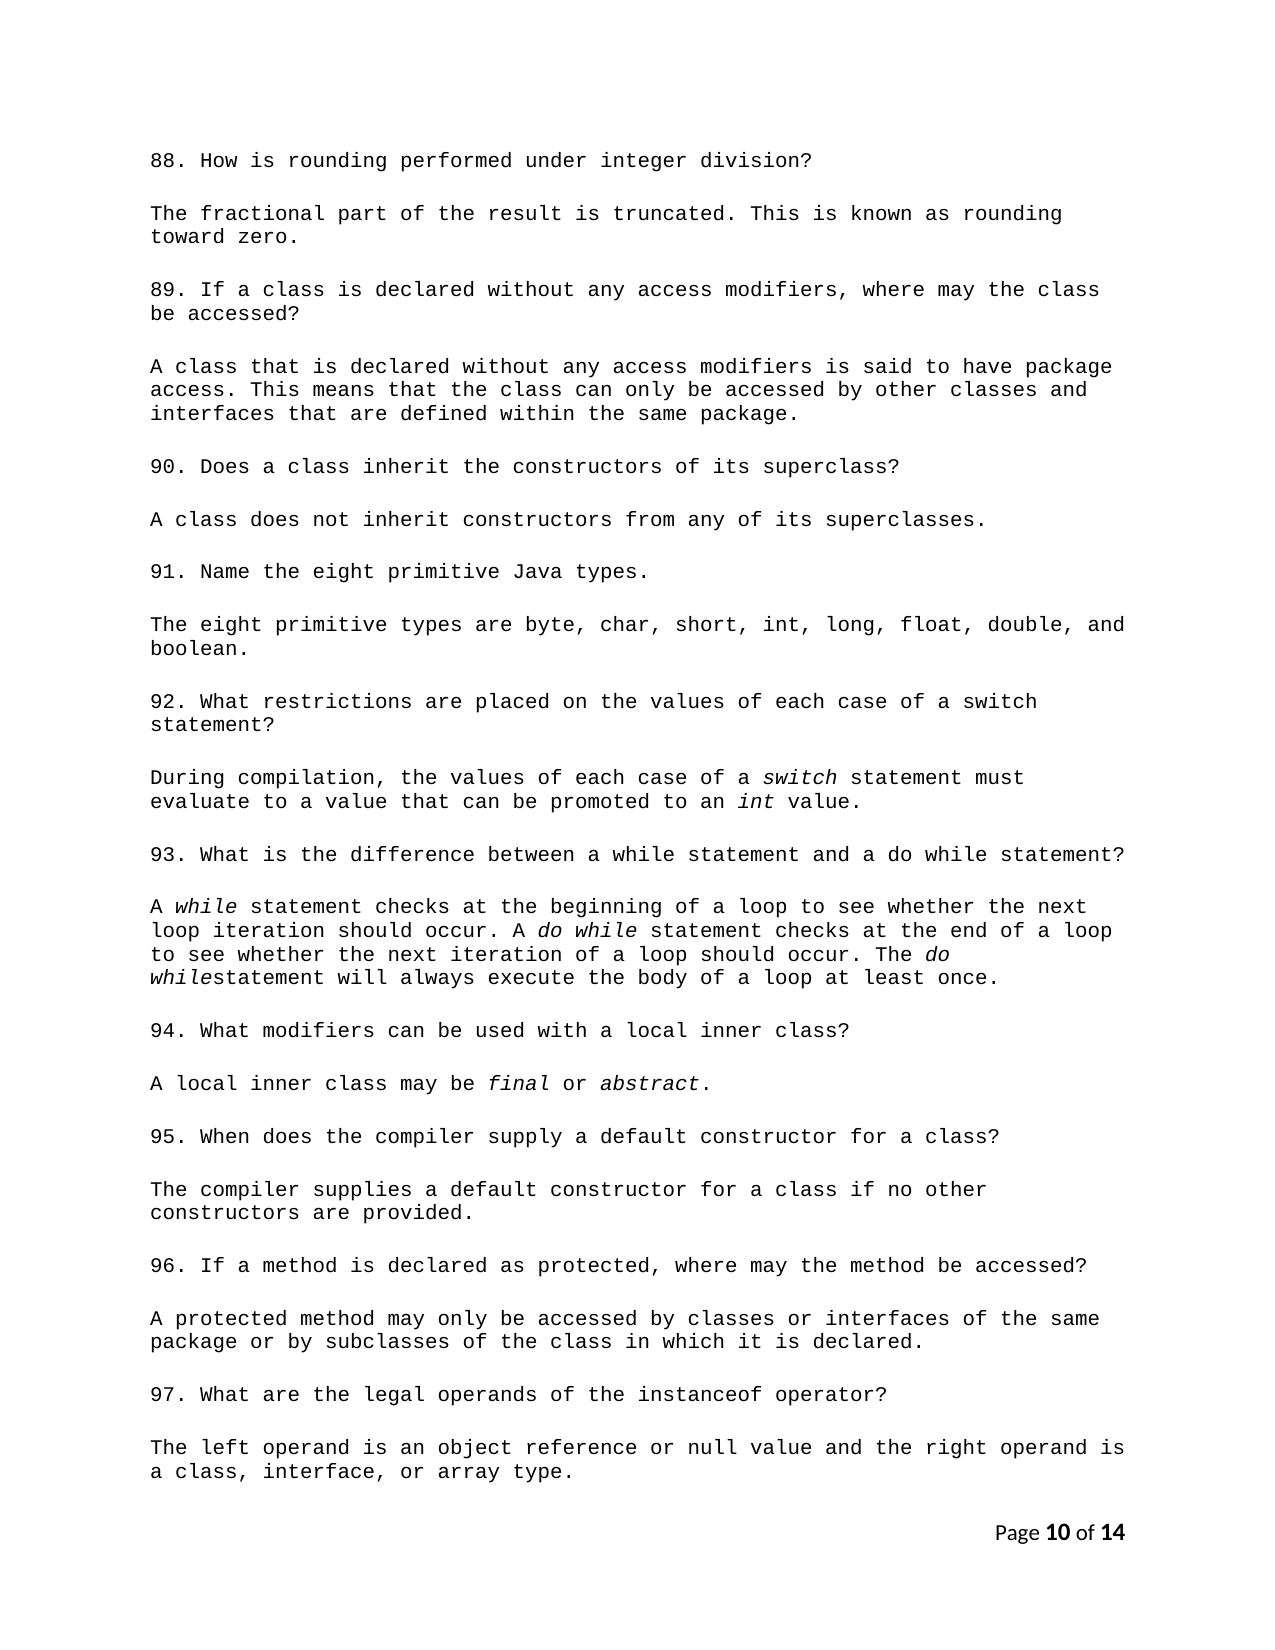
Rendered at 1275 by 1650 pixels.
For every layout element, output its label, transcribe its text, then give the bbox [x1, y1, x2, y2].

text 91. Name the eight primitive Java types. [150, 561, 1125, 585]
text 93. What is the difference between a while statement and a do while statement? [150, 844, 1125, 867]
text 95. When does the compiler supply a default constructor for a class? [150, 1126, 1125, 1149]
text 89. If a class is declared without any access modifiers, where may the class be accessed? [150, 279, 1125, 327]
text The eight primitive types are byte, char, short, int, long, float, double, and boolean. [150, 614, 1125, 662]
text 94. What modifiers can be used with a local inner class? [150, 1020, 1125, 1044]
text 88. How is rounding performed under integer division? [150, 150, 1125, 174]
text A class does not inherit constructors from any of its superclasses. [150, 509, 1125, 532]
text 92. What restrictions are placed on the values of each case of a switch statement? [150, 691, 1125, 738]
text During compilation, the values of each case of a switch statement must evaluate to a value that can be promoted to an int value. [150, 767, 1125, 814]
text The fractional part of the result is truncated. This is known as rounding toward zero. [150, 203, 1125, 250]
text A class that is declared without any access modifiers is said to have package access. This means that the class can only be accessed by other classes and interfaces that are defined within the same package. [150, 356, 1125, 427]
text 97. What are the legal operands of the instanceof operator? [150, 1384, 1125, 1408]
text 96. If a method is declared as protected, where may the method be accessed? [150, 1255, 1125, 1279]
text The left operand is an object reference or null value and the right operand is a class, interface, or array type. [150, 1437, 1125, 1484]
text 90. Does a class inherit the constructors of its superclass? [150, 456, 1125, 479]
text The compiler supplies a default constructor for a class if no other constructors are provided. [150, 1179, 1125, 1226]
text A local inner class may be final or abstract. [150, 1073, 1125, 1097]
text A protected method may only be accessed by classes or interfaces of the same package or by subclasses of the class in which it is declared. [150, 1308, 1125, 1355]
text A while statement checks at the beginning of a loop to see whether the next loop iteration should occur. A do while statement checks at the end of a loop to see whether the next iteration of a loop should occur. The do whilestatement will always execute the body of a loop at least once. [150, 896, 1125, 991]
